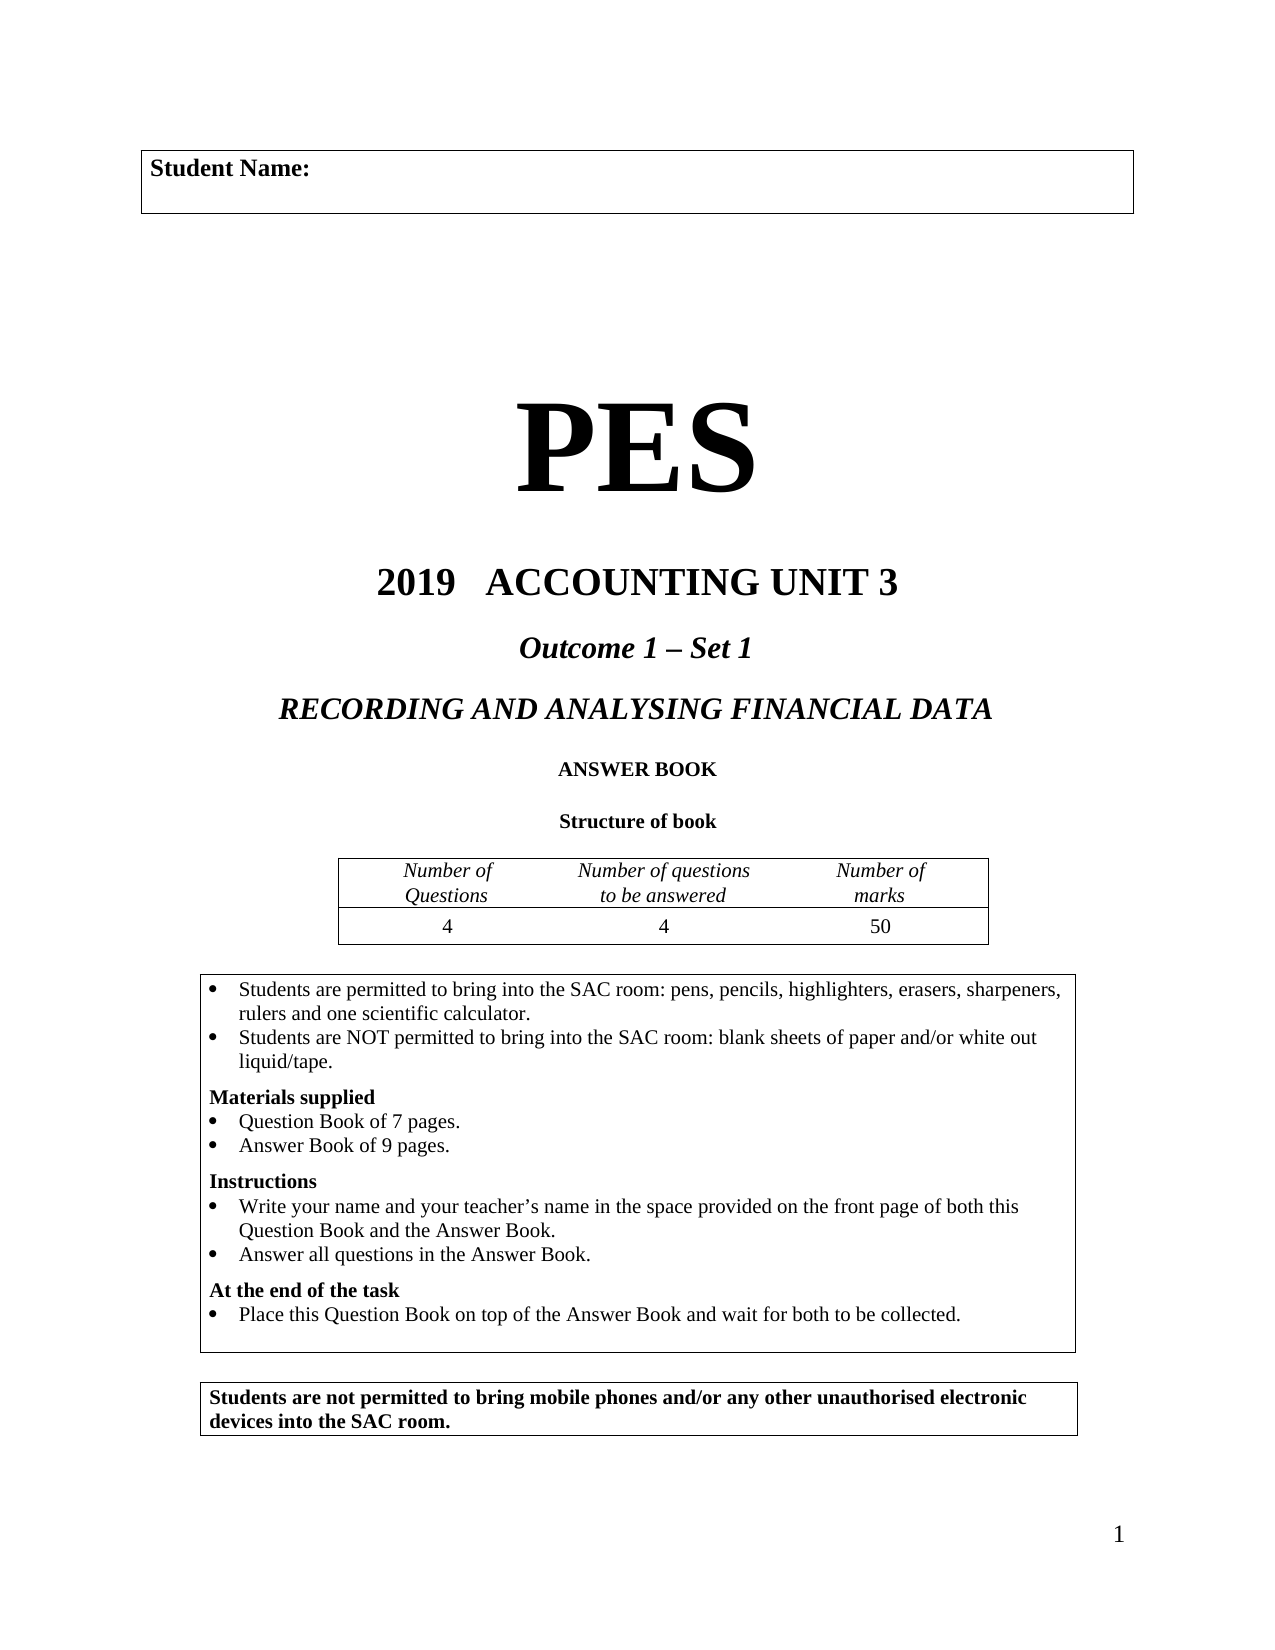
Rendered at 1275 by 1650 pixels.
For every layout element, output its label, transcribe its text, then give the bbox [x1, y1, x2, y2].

table_header Number of marks [772, 859, 988, 907]
text PES [150, 367, 1125, 520]
list Write your name and your teacher’s name in the space provided on the front page of both this Question Book and the Answer Book. [201, 1190, 1075, 1238]
text ANSWER BOOK [150, 756, 1125, 781]
list Answer Book of 9 pages. [201, 1130, 1075, 1157]
table_header Number of questions to be answered [556, 859, 772, 907]
text Student Name: [142, 151, 1133, 182]
text Materials supplied [201, 1082, 1075, 1106]
table_cell 4 [339, 908, 556, 944]
subtitle RECORDING AND ANALYSING FINANCIAL DATA [150, 690, 1125, 726]
subtitle Outcome 1 – Set 1 [150, 629, 1125, 665]
text 2019 ACCOUNTING UNIT 3 [150, 559, 1125, 604]
list Question Book of 7 pages. [201, 1106, 1075, 1130]
table_cell 50 [772, 908, 988, 944]
table_cell 4 [556, 908, 772, 944]
list Answer all questions in the Answer Book. [201, 1238, 1075, 1266]
list Students are permitted to bring into the SAC room: pens, pencils, highlighters, erasers, sharpeners, rulers and one scientific calculator. [201, 975, 1075, 1022]
text Students are not permitted to bring mobile phones and/or any other unauthorised electronic devices into the SAC room. [201, 1383, 1077, 1435]
text At the end of the task [201, 1274, 1075, 1299]
text Structure of book [150, 809, 1126, 833]
list Place this Question Book on top of the Answer Book and wait for both to be collected. [201, 1299, 1075, 1326]
list Students are NOT permitted to bring into the SAC room: blank sheets of paper and/or white out liquid/tape. [201, 1022, 1075, 1073]
text Instructions [201, 1166, 1075, 1190]
table_header Number of Questions [339, 859, 556, 907]
